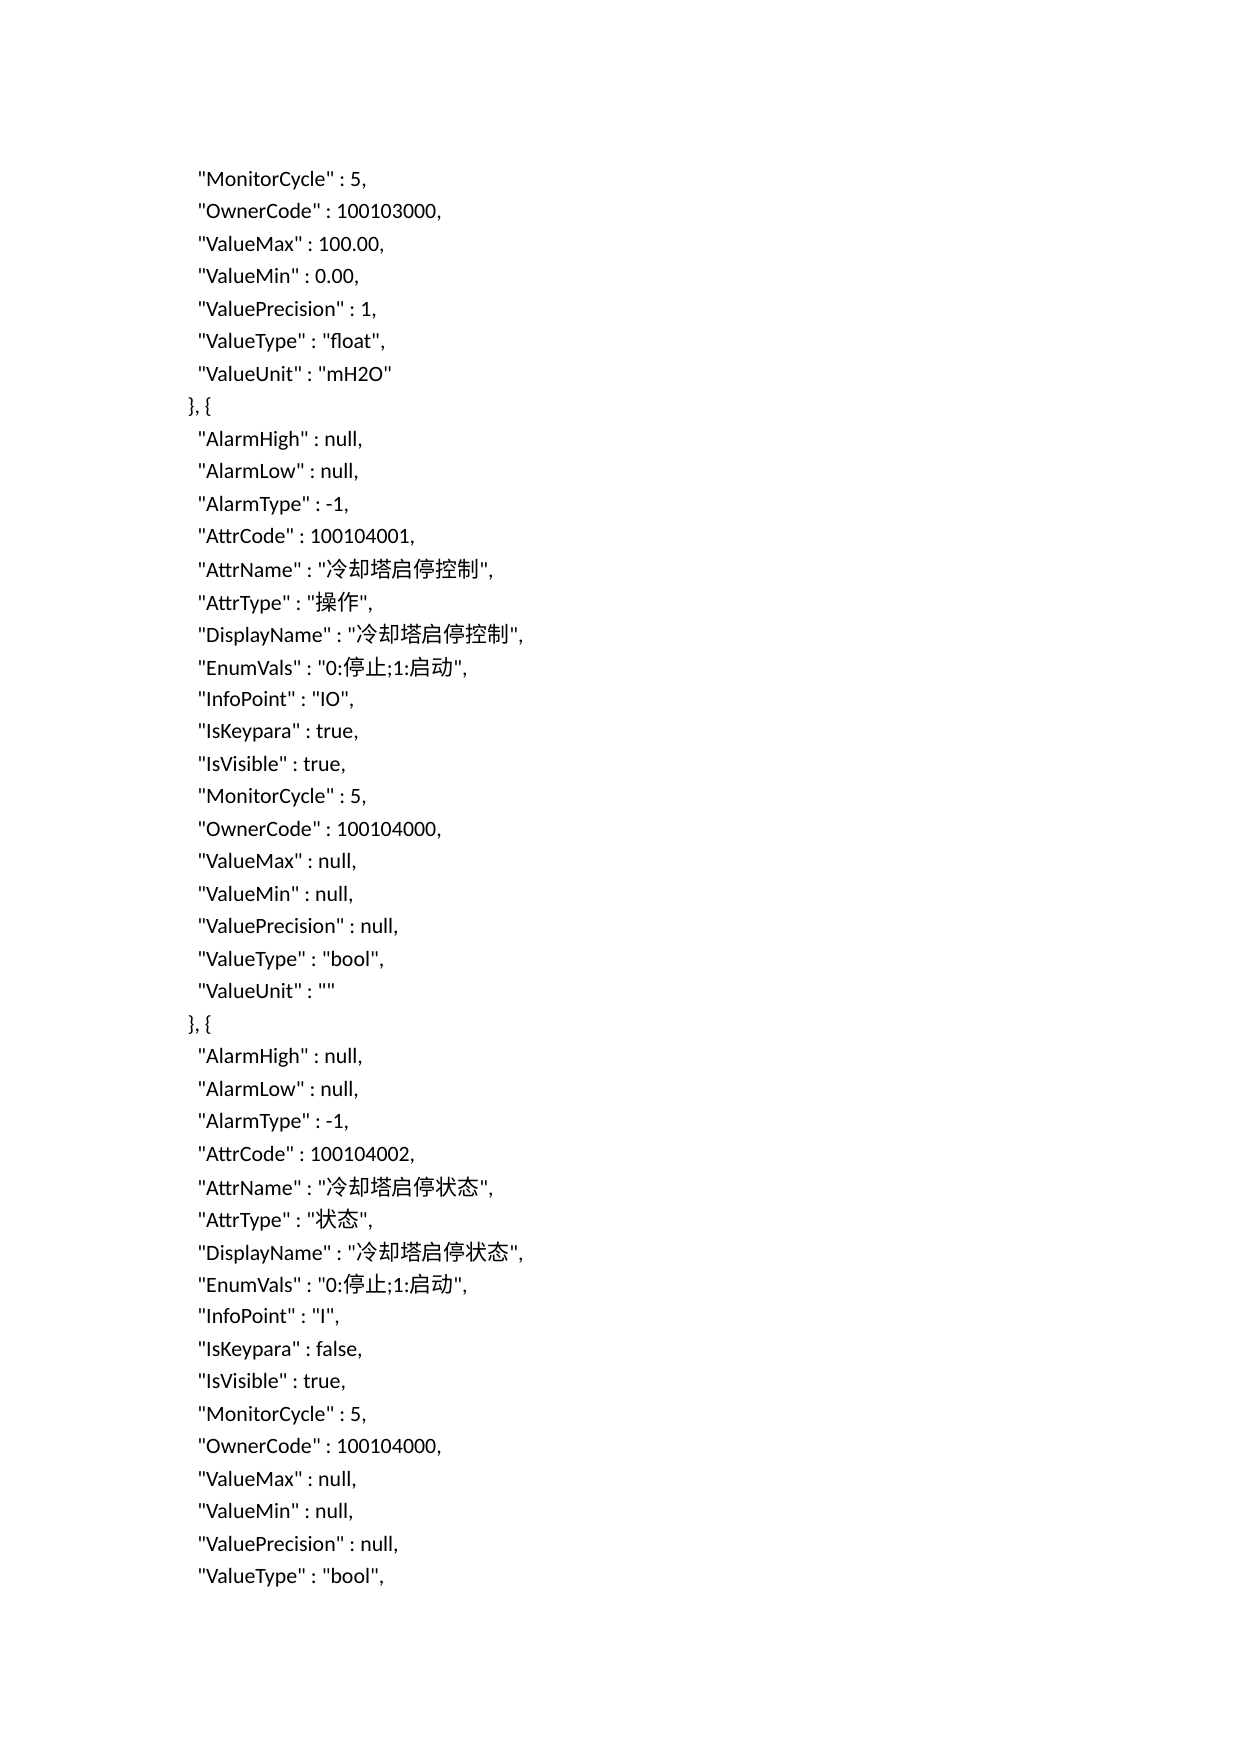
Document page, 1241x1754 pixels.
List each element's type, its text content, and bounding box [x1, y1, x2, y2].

text "ValueMax" : null, [187, 844, 1053, 877]
text "AttrCode" : 100104001, [187, 519, 1053, 552]
text "MonitorCycle" : 5, [187, 1397, 1053, 1429]
text "IsKeypara" : true, [187, 714, 1053, 747]
text "AttrCode" : 100104002, [187, 1137, 1053, 1169]
text "AttrName" : "冷却塔启停状态", [187, 1169, 1053, 1202]
text "OwnerCode" : 100103000, [187, 194, 1053, 227]
text "OwnerCode" : 100104000, [187, 812, 1053, 844]
text "MonitorCycle" : 5, [187, 779, 1053, 812]
text "EnumVals" : "0:停止;1:启动", [187, 649, 1053, 682]
text "AlarmLow" : null, [187, 1072, 1053, 1104]
text "IsKeypara" : false, [187, 1332, 1053, 1364]
text "ValueMax" : null, [187, 1462, 1053, 1494]
text "ValuePrecision" : null, [187, 909, 1053, 942]
text "ValueMax" : 100.00, [187, 227, 1053, 259]
text "AttrType" : "状态", [187, 1202, 1053, 1234]
text "ValueMin" : 0.00, [187, 259, 1053, 292]
text "InfoPoint" : "IO", [187, 682, 1053, 714]
text "EnumVals" : "0:停止;1:启动", [187, 1267, 1053, 1299]
text "IsVisible" : true, [187, 1364, 1053, 1397]
text "ValueUnit" : "" [187, 974, 1053, 1007]
text "ValueUnit" : "mH2O" [187, 357, 1053, 389]
text "IsVisible" : true, [187, 747, 1053, 779]
text "ValueMin" : null, [187, 1494, 1053, 1527]
text "ValueType" : "float", [187, 324, 1053, 357]
text "ValueMin" : null, [187, 877, 1053, 909]
text "InfoPoint" : "I", [187, 1299, 1053, 1332]
text "AlarmType" : -1, [187, 1104, 1053, 1137]
text "DisplayName" : "冷却塔启停状态", [187, 1234, 1053, 1267]
text "ValuePrecision" : null, [187, 1527, 1053, 1559]
text "AlarmLow" : null, [187, 454, 1053, 487]
text "ValueType" : "bool", [187, 1559, 1053, 1592]
text "AlarmHigh" : null, [187, 1039, 1053, 1072]
text "MonitorCycle" : 5, [187, 162, 1053, 194]
text "AlarmHigh" : null, [187, 422, 1053, 454]
text "DisplayName" : "冷却塔启停控制", [187, 617, 1053, 649]
text "ValuePrecision" : 1, [187, 292, 1053, 324]
text "OwnerCode" : 100104000, [187, 1429, 1053, 1462]
text "AlarmType" : -1, [187, 487, 1053, 519]
text "AttrName" : "冷却塔启停控制", [187, 552, 1053, 584]
text }, { [187, 389, 1053, 422]
text }, { [187, 1007, 1053, 1039]
text "ValueType" : "bool", [187, 942, 1053, 974]
text "AttrType" : "操作", [187, 584, 1053, 617]
